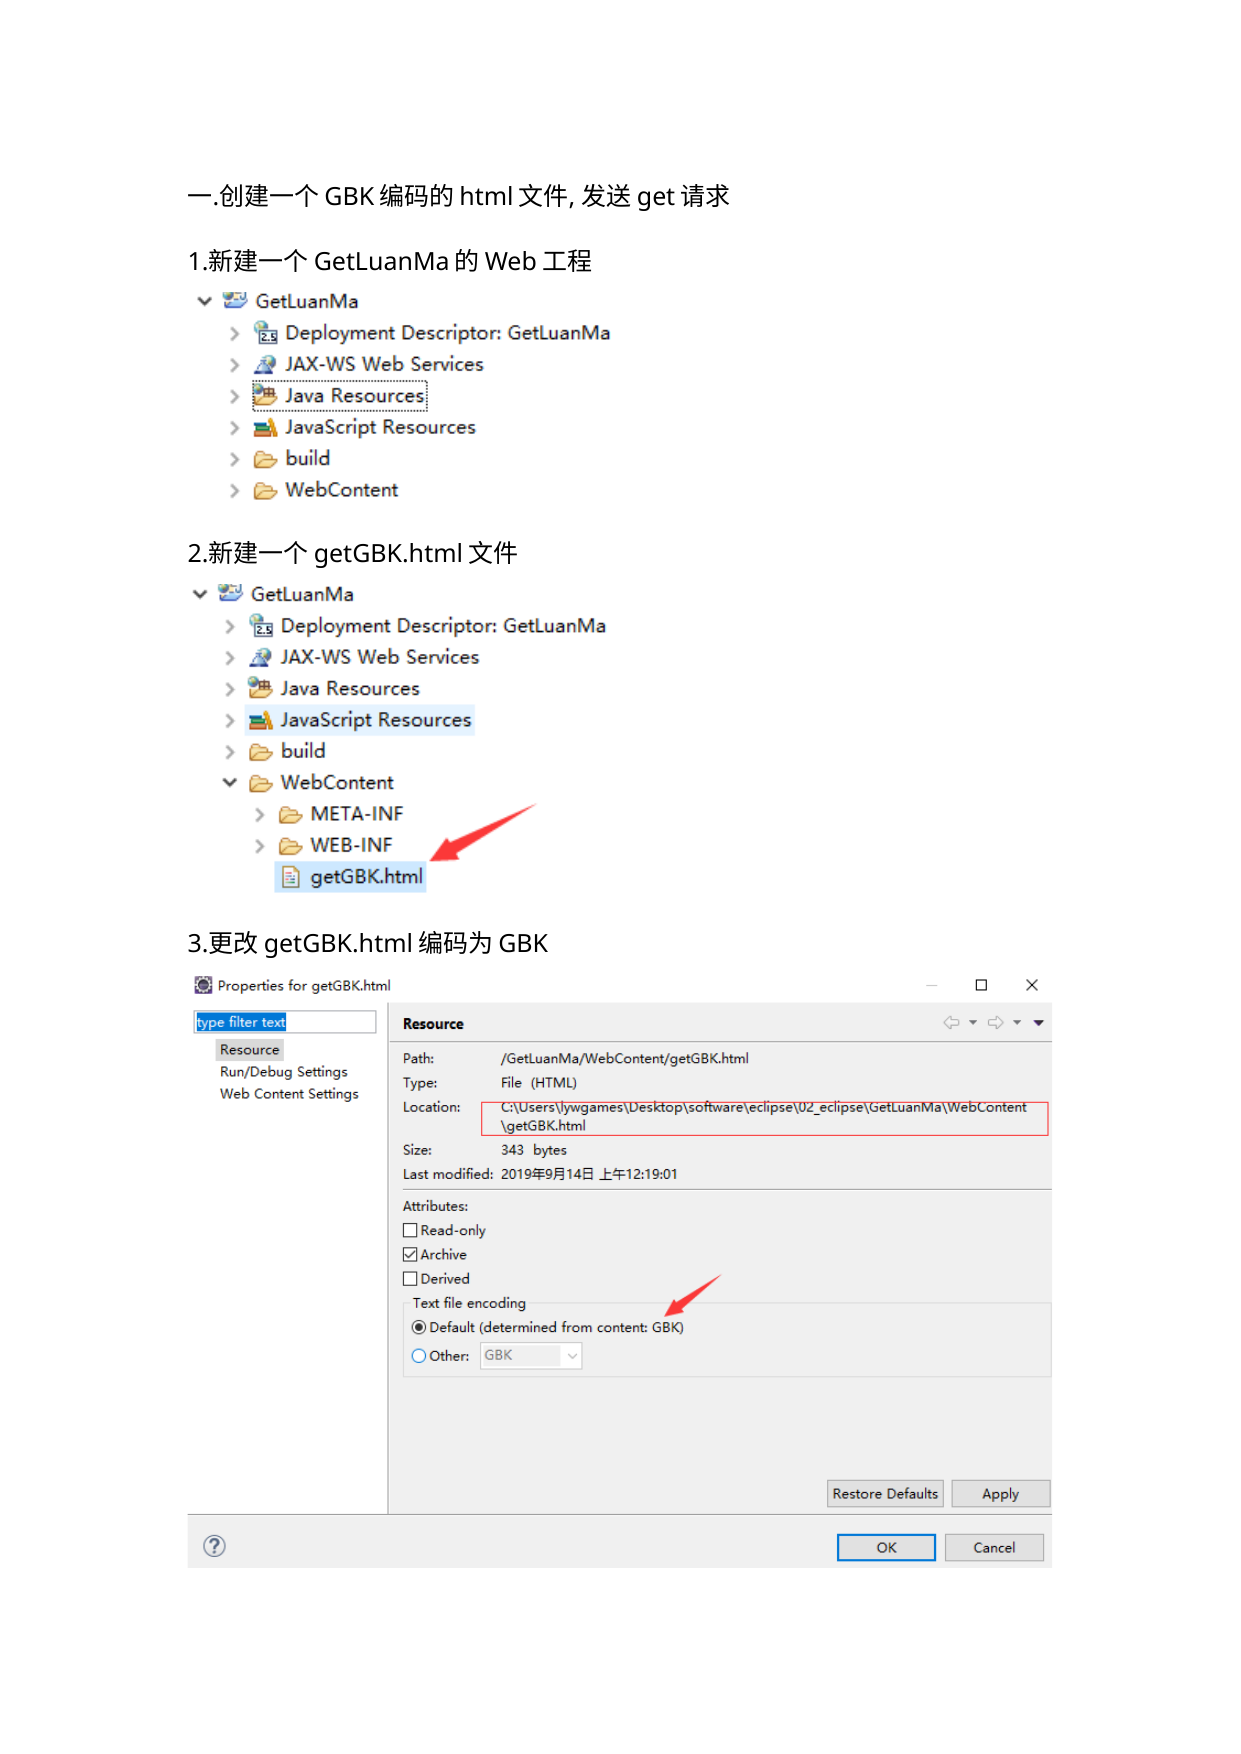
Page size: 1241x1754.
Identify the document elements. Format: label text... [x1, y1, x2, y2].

text 3.更改getGBK.html编码为GBK [187, 909, 1053, 974]
text 2.新建一个getGBK.html文件 [187, 519, 1053, 584]
picture [187, 974, 1053, 1568]
picture [187, 292, 683, 503]
picture [187, 584, 660, 896]
text 1.新建一个GetLuanMa的Web工程 [187, 227, 1053, 292]
text 一.创建一个GBK编码的html文件, 发送get请求 [187, 162, 1053, 227]
